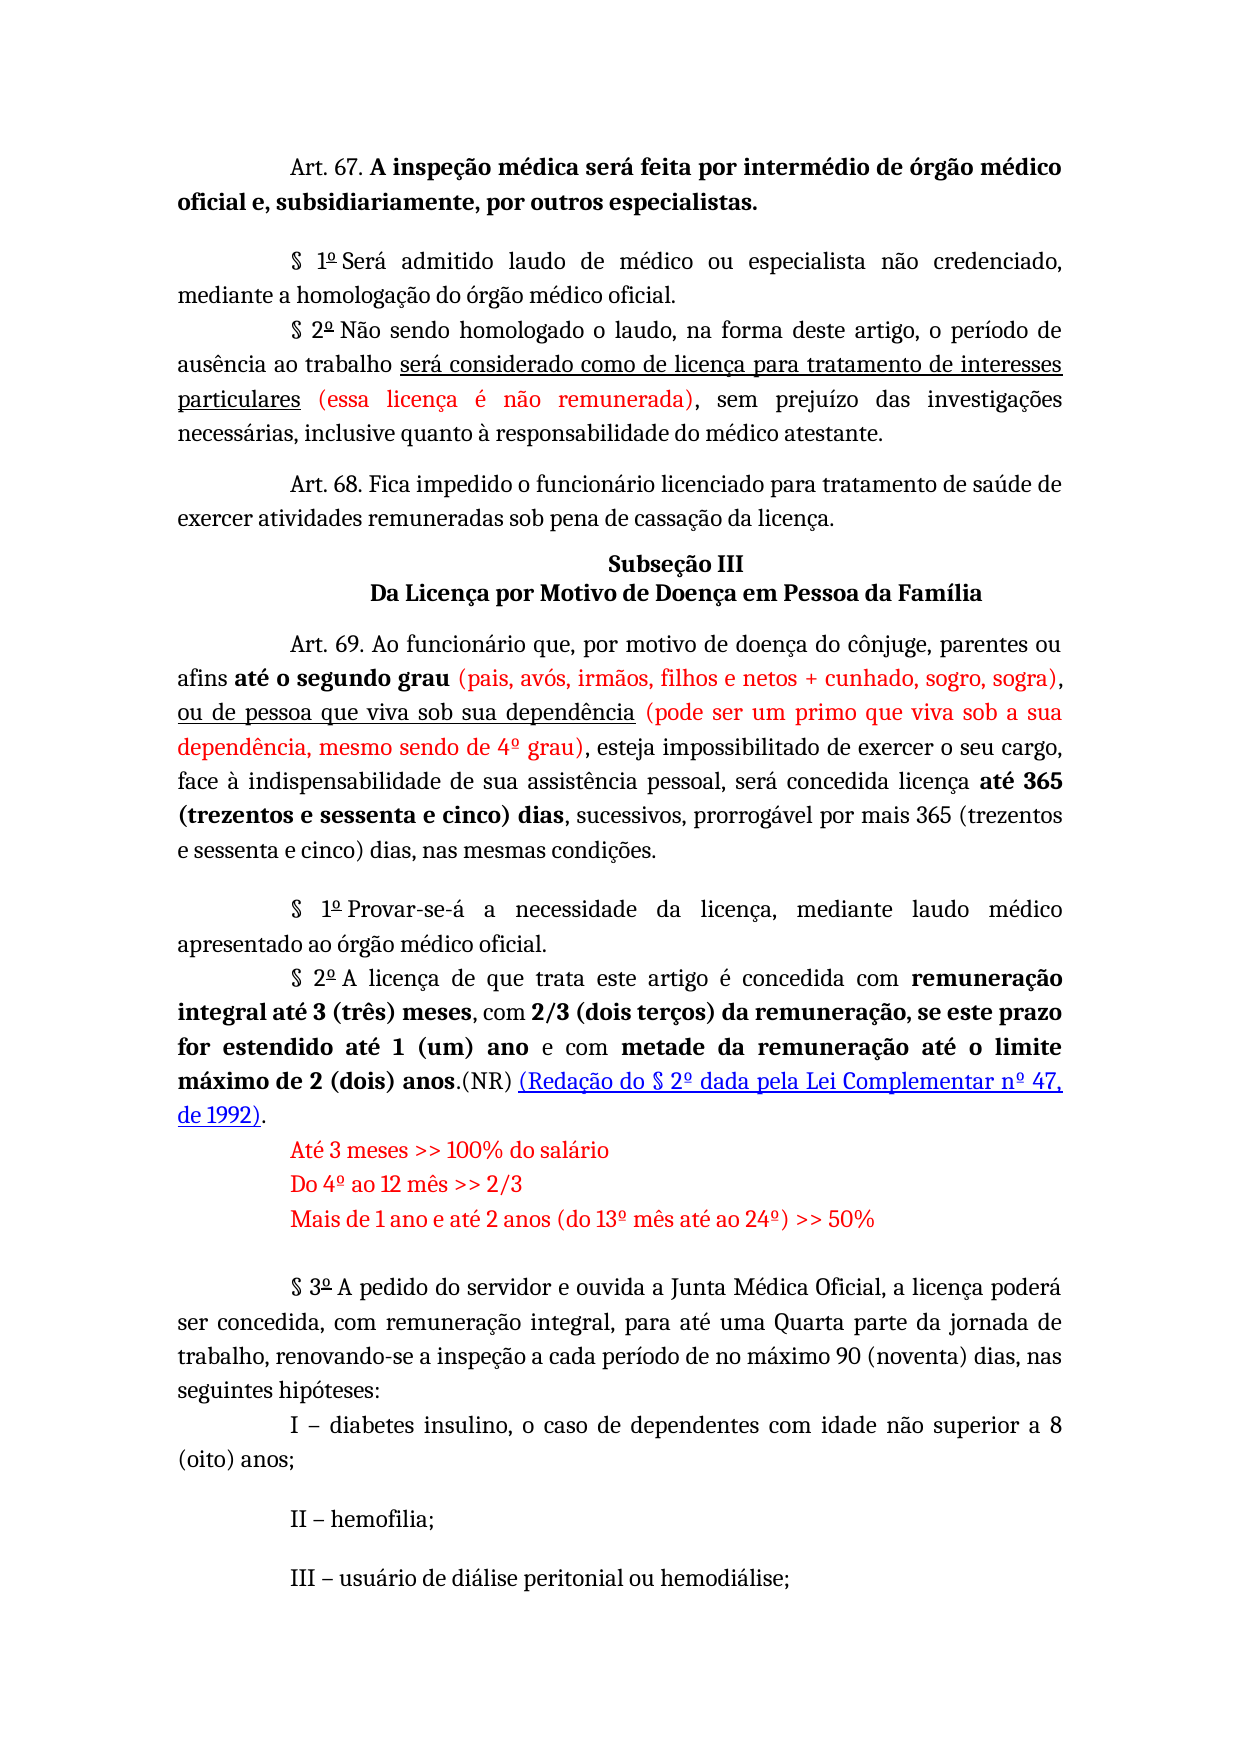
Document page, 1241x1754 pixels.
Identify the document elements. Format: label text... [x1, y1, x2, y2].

text Até 3 meses >> 100% do salário [177, 1130, 1063, 1164]
text Art. 67. A inspeção médica será feita por intermédio de órgão médico oficial e, subsidiariamente, por outros especialistas. [177, 148, 1063, 216]
text § 3º A pedido do servidor e ouvida a Junta Médica Oficial, a licença poderá ser concedida, com remuneração integral, para até uma Quarta parte da jornada de trabalho, renovando-se a inspeção a cada período de no máximo 90 (noventa) dias, nas seguintes hipóteses: [177, 1268, 1063, 1405]
text I – diabetes insulino, o caso de dependentes com idade não superior a 8 (oito) anos; [177, 1405, 1063, 1474]
text § 2º Não sendo homologado o laudo, na forma deste artigo, o período de ausência ao trabalho será considerado como de licença para tratamento de interesses particulares (essa licença é não remunerada), sem prejuízo das investigações necessárias, inclusive quanto à responsabilidade do médico atestante. [177, 310, 1063, 448]
text Do 4º ao 12 mês >> 2/3 [177, 1164, 1063, 1199]
text Art. 68. Fica impedido o funcionário licenciado para tratamento de saúde de exercer atividades remuneradas sob pena de cassação da licença. [177, 464, 1063, 533]
text Da Licença por Motivo de Doença em Pessoa da Família [177, 578, 1063, 607]
text III – usuário de diálise peritonial ou hemodiálise; [177, 1558, 1063, 1593]
text Mais de 1 ano e até 2 anos (do 13º mês até ao 24º) >> 50% [177, 1199, 1063, 1233]
text Subseção III [177, 550, 1063, 578]
text § 2º A licença de que trata este artigo é concedida com remuneração integral até 3 (três) meses, com 2/3 (dois terços) da remuneração, se este prazo for estendido até 1 (um) ano e com metade da remuneração até o limite máximo de 2 (dois) anos.(NR) (Redação do § 2º dada pela Lei Complementar nº 47, de 1992). [177, 958, 1063, 1130]
text II – hemofilia; [177, 1499, 1063, 1533]
text Art. 69. Ao funcionário que, por motivo de doença do cônjuge, parentes ou afins até o segundo grau (pais, avós, irmãos, filhos e netos + cunhado, sogro, sogra), ou de pessoa que viva sob sua dependência (pode ser um primo que viva sob a sua dependência, mesmo sendo de 4º grau), esteja impossibilitado de exercer o seu cargo, face à indispensabilidade de sua assistência pessoal, será concedida licença até 365 (trezentos e sessenta e cinco) dias, sucessivos, prorrogável por mais 365 (trezentos e sessenta e cinco) dias, nas mesmas condições. [177, 624, 1063, 864]
text § 1º Será admitido laudo de médico ou especialista não credenciado, mediante a homologação do órgão médico oficial. [177, 241, 1063, 310]
text § 1º Provar-se-á a necessidade da licença, mediante laudo médico apresentado ao órgão médico oficial. [177, 889, 1063, 958]
